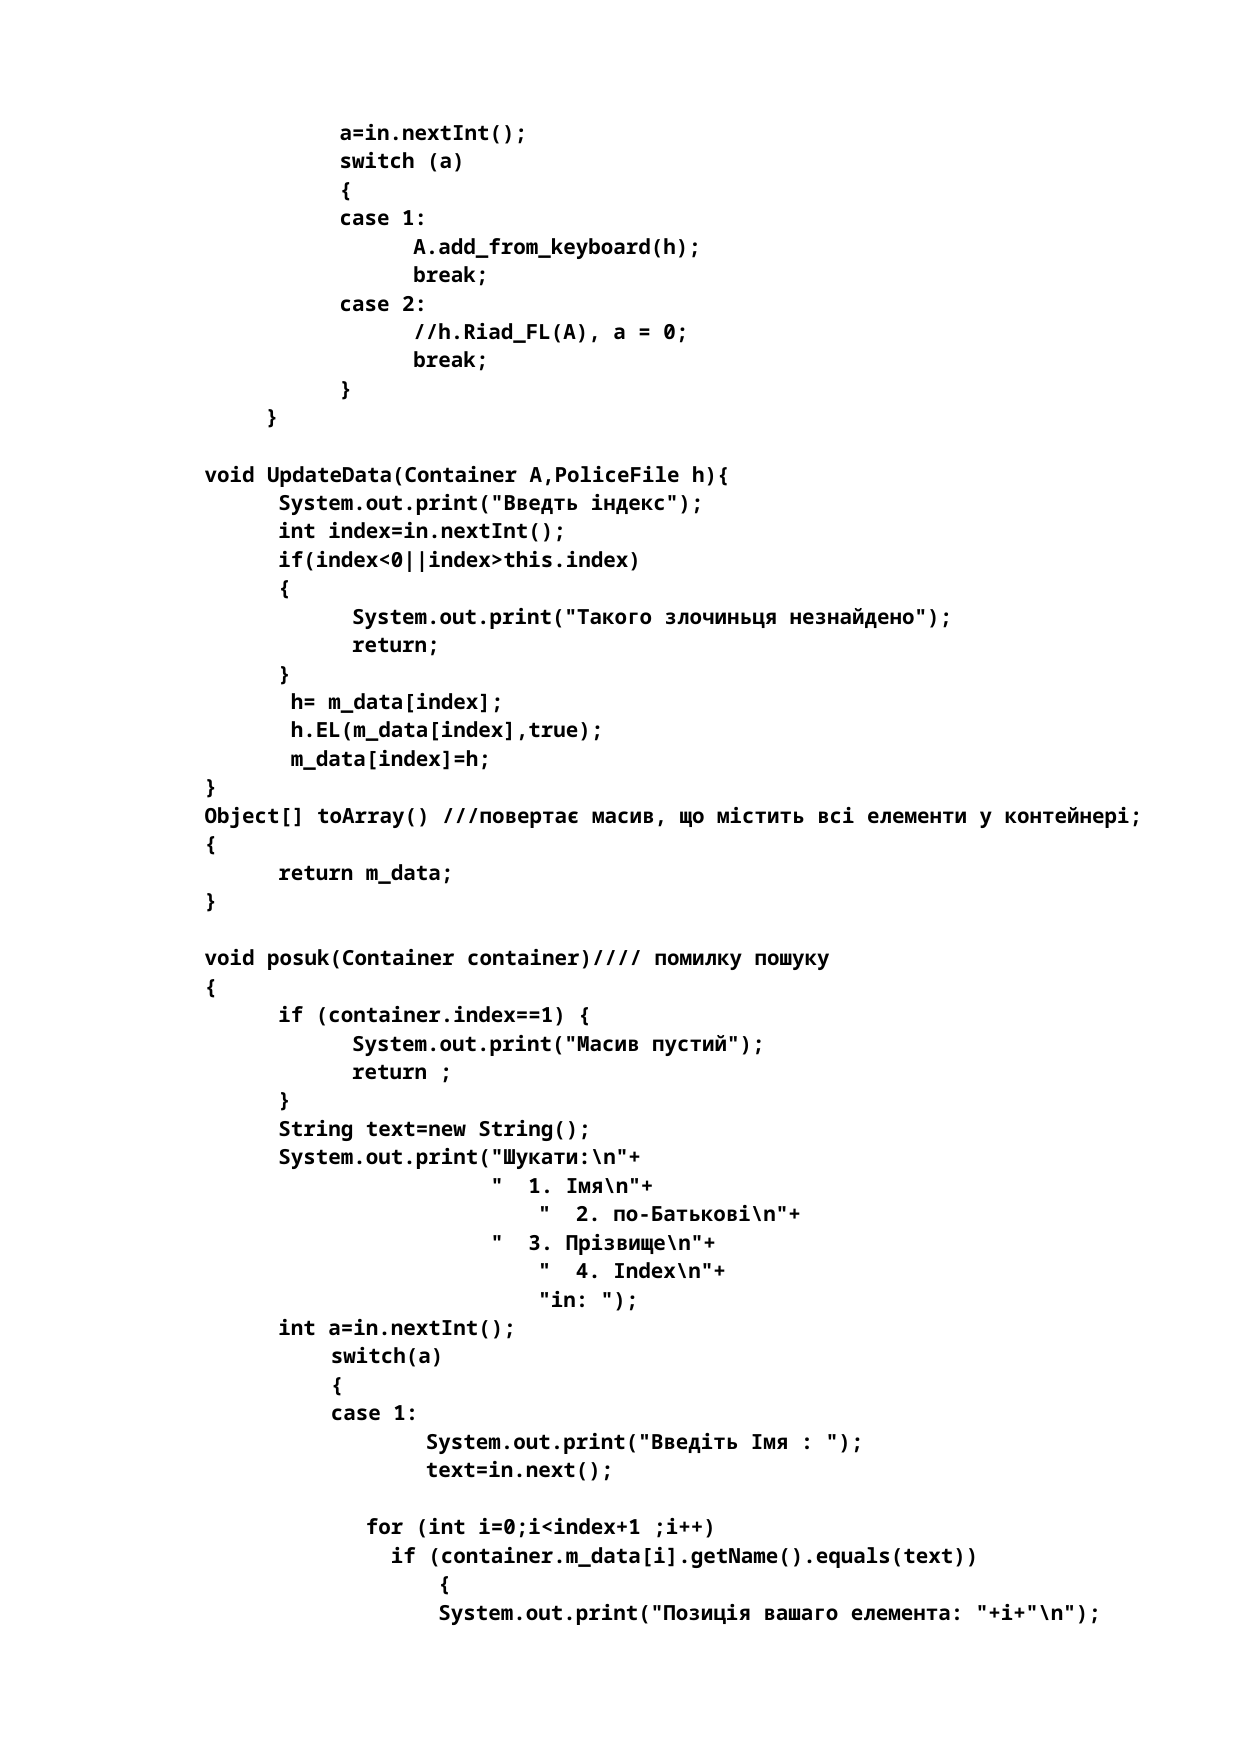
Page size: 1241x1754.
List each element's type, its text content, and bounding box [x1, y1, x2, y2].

text break; [118, 260, 1152, 289]
text } [118, 402, 1152, 431]
text void UpdateData(Сontainer A,PoliceFile h){ [118, 460, 1152, 488]
text case 1: [118, 1398, 1152, 1427]
text { [118, 1370, 1152, 1398]
text return m_data; [118, 858, 1152, 886]
text m_data[index]=h; [118, 744, 1152, 772]
text System.out.print("Введть індекс"); [118, 488, 1152, 517]
text System.out.print("Такого злочиньця незнайдено"); [118, 602, 1152, 630]
text a=in.nextInt(); [118, 118, 1152, 147]
text } [118, 659, 1152, 687]
text for (int i=0;i<index+1 ;i++) [118, 1512, 1152, 1541]
text { [118, 972, 1152, 1000]
text " 2. по-Батькові\n"+ [118, 1199, 1152, 1228]
text { [118, 573, 1152, 602]
text case 1: [118, 203, 1152, 232]
text } [118, 1086, 1152, 1114]
text System.out.print("Шукати:\n"+ [118, 1142, 1152, 1171]
text "in: "); [118, 1285, 1152, 1313]
text { [118, 1569, 1152, 1598]
text String text=new String(); [118, 1114, 1152, 1142]
text " 1. Імя\n"+ [118, 1171, 1152, 1199]
text return ; [118, 1057, 1152, 1086]
text if (container.index==1) { [118, 1000, 1152, 1029]
text if (container.m_data[i].getName().equals(text)) [118, 1541, 1152, 1569]
text return; [118, 630, 1152, 659]
text System.out.print("Масив пустий"); [118, 1029, 1152, 1057]
text } [118, 374, 1152, 402]
text Object[] toArray() ///повертає масив, що містить всі елементи у контейнері; [118, 801, 1152, 829]
text System.out.print("Введіть Імя : "); [118, 1427, 1152, 1455]
text { [118, 829, 1152, 858]
text h= m_data[index]; [118, 687, 1152, 716]
text int a=in.nextInt(); [118, 1313, 1152, 1342]
text text=in.next(); [118, 1455, 1152, 1484]
text break; [118, 346, 1152, 374]
text " 4. Index\n"+ [118, 1256, 1152, 1285]
text A.add_from_keyboard(h); [118, 232, 1152, 260]
text switch(a) [118, 1342, 1152, 1370]
text { [118, 175, 1152, 203]
text case 2: [118, 289, 1152, 317]
text } [118, 772, 1152, 801]
text if(index<0||index>this.index) [118, 545, 1152, 573]
text void posuk(Сontainer container)//// помилку пошуку [118, 943, 1152, 972]
text h.EL(m_data[index],true); [118, 716, 1152, 744]
text System.out.print("Позиція вашаго елемента: "+i+"\n"); [118, 1598, 1152, 1626]
text } [118, 886, 1152, 915]
text //h.Riad_FL(A), a = 0; [118, 317, 1152, 346]
text int index=in.nextInt(); [118, 517, 1152, 545]
text " 3. Прізвище\n"+ [118, 1228, 1152, 1256]
text switch (a) [118, 147, 1152, 175]
